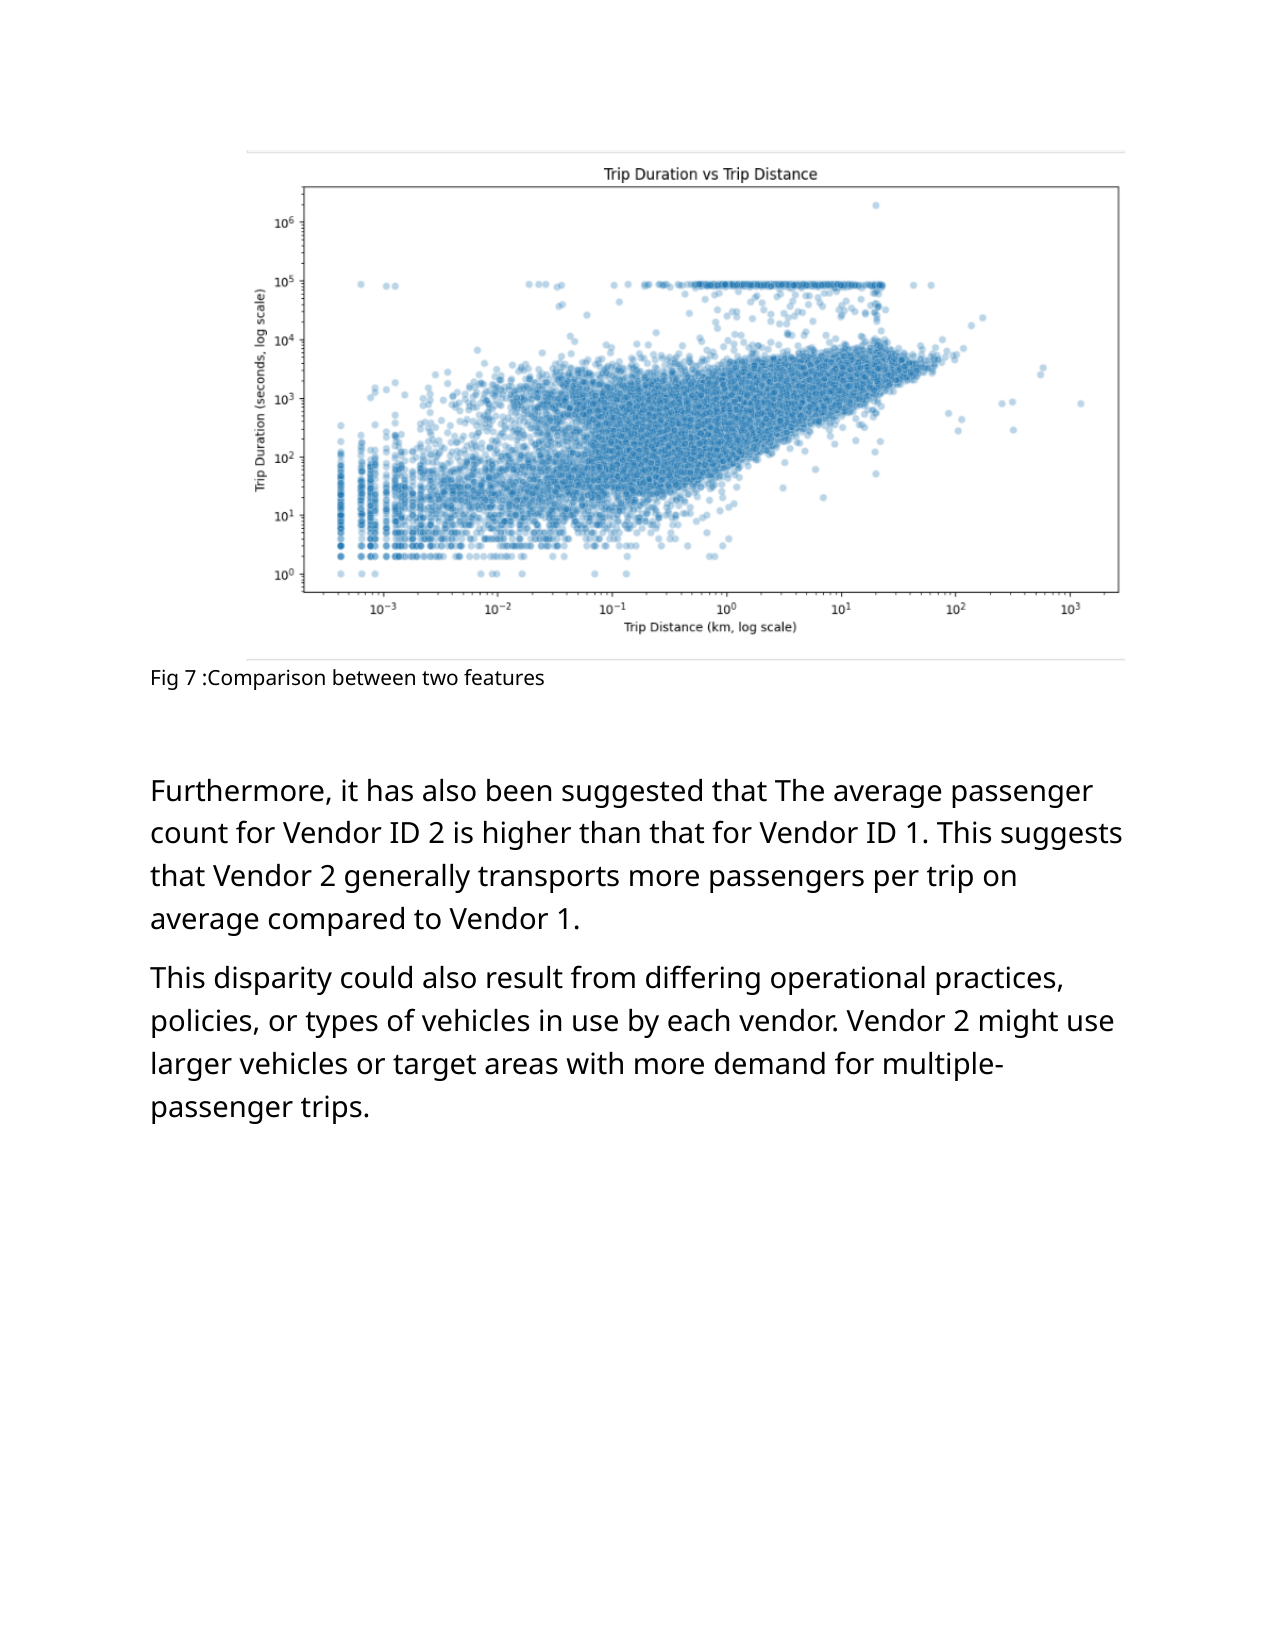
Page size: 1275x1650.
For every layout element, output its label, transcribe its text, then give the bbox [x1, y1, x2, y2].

text This disparity could also result from differing operational practices, policies, or types of vehicles in use by each vendor. Vendor 2 might use larger vehicles or target areas with more demand for multiple-passenger trips. [150, 958, 1125, 1126]
text Furthermore, it has also been suggested that The average passenger count for Vendor ID 2 is higher than that for Vendor ID 1. This suggests that Vendor 2 generally transports more passengers per trip on average compared to Vendor 1. [150, 770, 1125, 938]
picture [150, 150, 1125, 661]
text Fig 7 :Comparison between two features [150, 661, 1125, 691]
